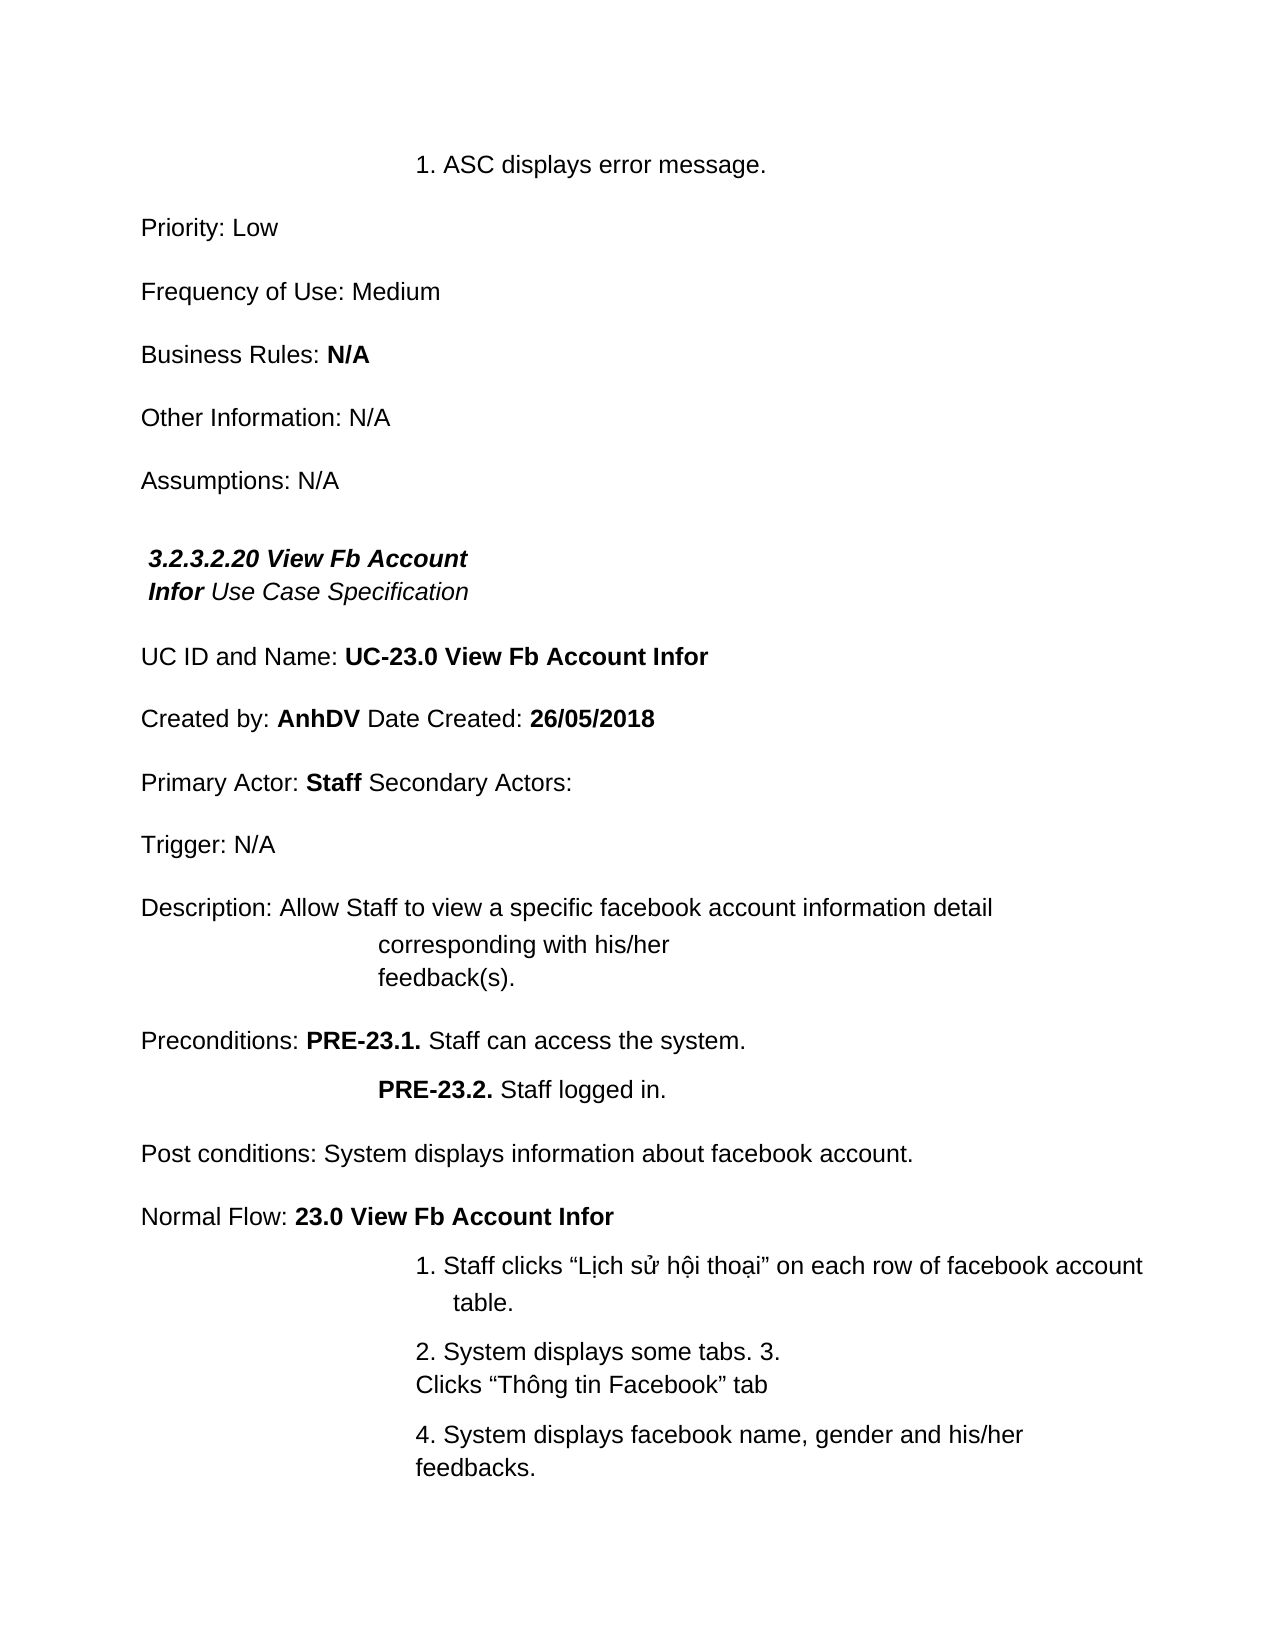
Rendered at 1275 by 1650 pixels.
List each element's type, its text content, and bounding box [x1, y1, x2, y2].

text Post conditions: System displays information about facebook account. [141, 1139, 949, 1167]
text 1. Staff clicks “Lịch sử hội thoại” on each row of facebook account [415, 1251, 1155, 1279]
text Primary Actor: Staff Secondary Actors: [141, 767, 851, 796]
text table. [453, 1288, 542, 1316]
text 1. ASC displays error message. [415, 150, 777, 179]
text UC ID and Name: UC-23.0 View Fb Account Infor [141, 641, 753, 670]
text 3.2.3.2.20 View Fb Account Infor Use Case Specification [148, 544, 527, 606]
text Created by: AnhDV Date Created: 26/05/2018 [141, 704, 999, 733]
text corresponding with his/her feedback(s). [378, 930, 809, 992]
text Business Rules: N/A [141, 340, 456, 369]
text Normal Flow: 23.0 View Fb Account Infor [141, 1202, 709, 1231]
text Preconditions: PRE-23.1. Staff can access the system. [141, 1026, 806, 1055]
text 2. System displays some tabs. 3. Clicks “Thông tin Facebook” tab [415, 1337, 818, 1399]
text Trigger: N/A [141, 830, 456, 859]
text 4. System displays facebook name, gender and his/her feedbacks. [415, 1419, 1117, 1481]
text Description: Allow Staff to view a specific facebook account information detail [141, 893, 1155, 922]
text Other Information: N/A [141, 403, 456, 432]
text Assumptions: N/A [141, 466, 456, 495]
text Frequency of Use: Medium [141, 276, 497, 305]
text PRE-23.2. Staff logged in. [378, 1075, 682, 1104]
text Priority: Low [141, 213, 458, 242]
